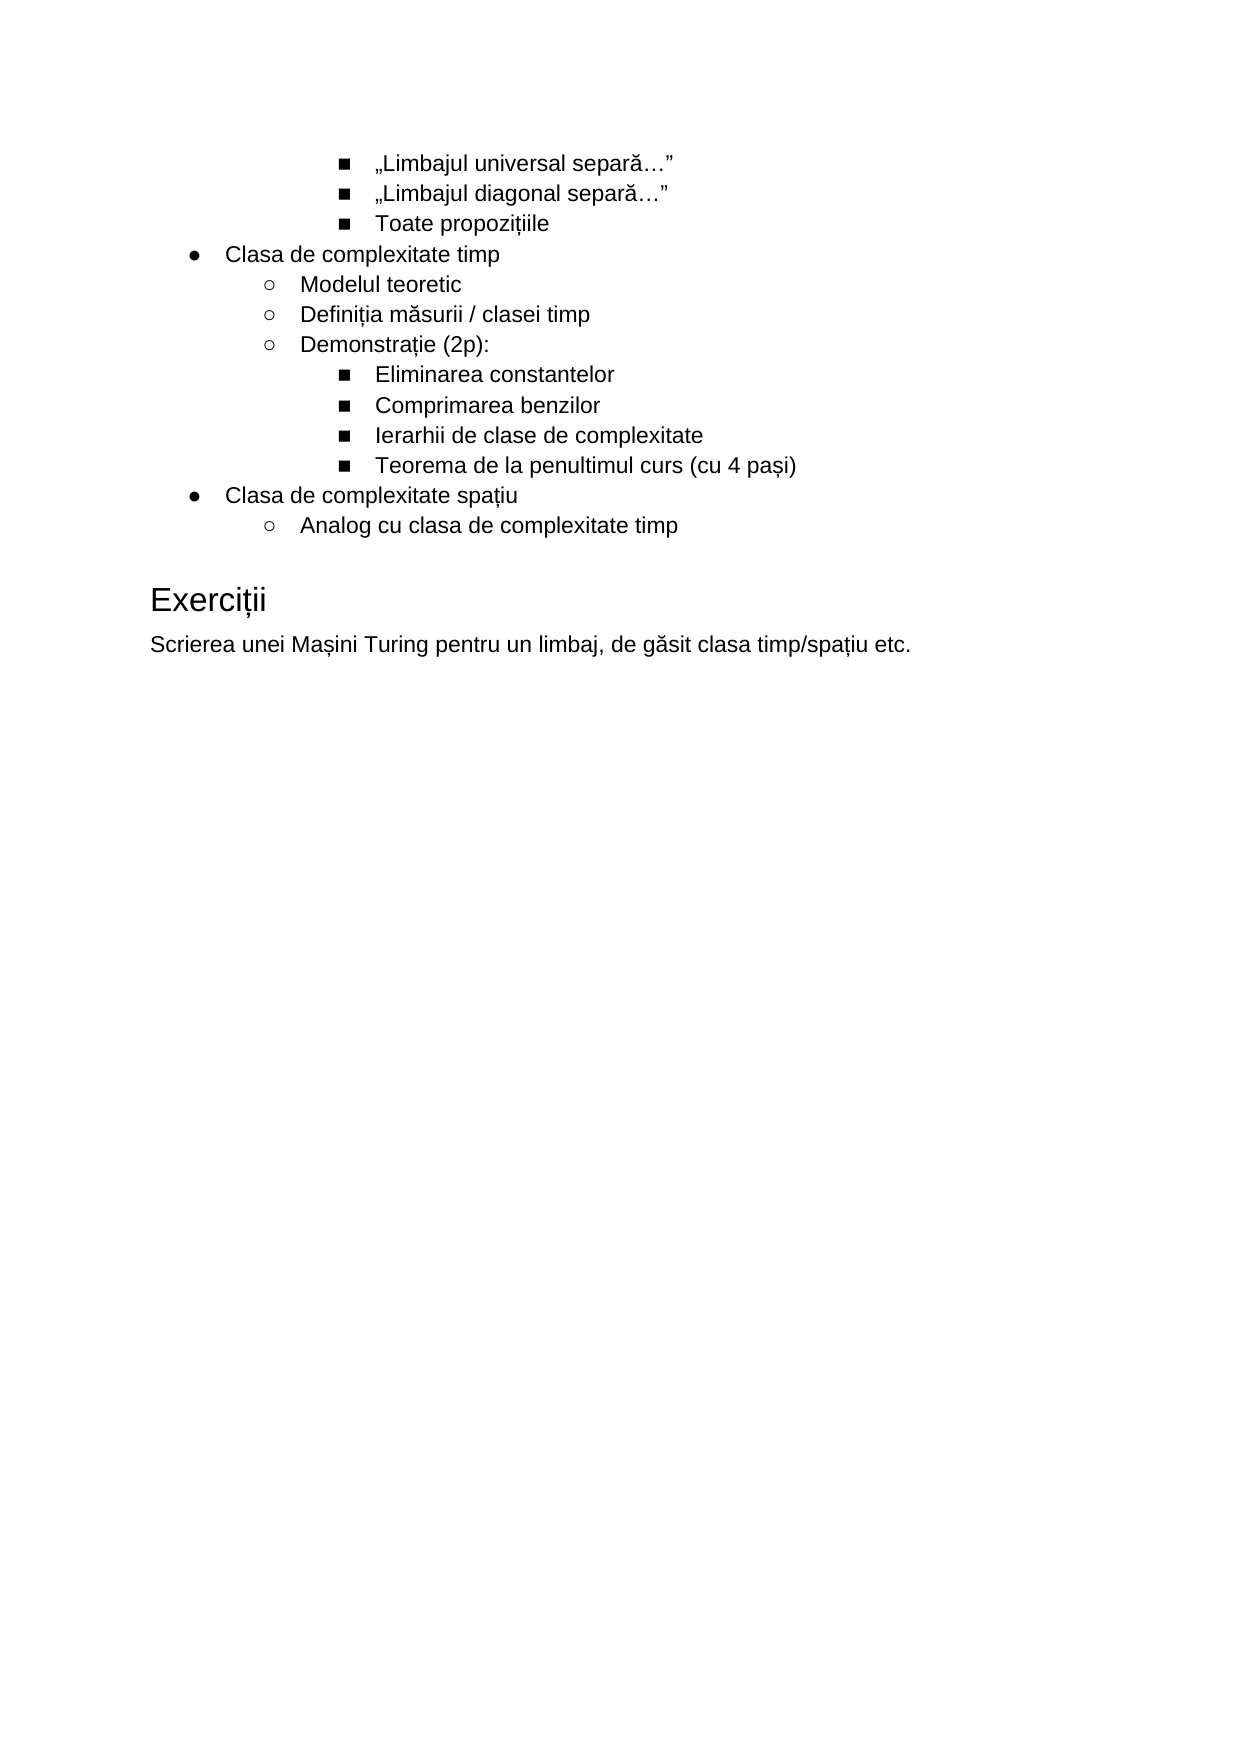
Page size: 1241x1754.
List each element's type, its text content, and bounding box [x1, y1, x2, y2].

list Demonstrație (2p): [262, 331, 1090, 358]
list Modelul teoretic [262, 271, 1090, 297]
list Clasa de complexitate spațiu [187, 482, 1090, 509]
list Teorema de la penultimul curs (cu 4 pași) [337, 452, 1090, 478]
text Scrierea unei Mașini Turing pentru un limbaj, de găsit clasa timp/spațiu etc. [150, 631, 1090, 657]
list Clasa de complexitate timp [187, 241, 1090, 267]
list „Limbajul universal separă…” [337, 150, 1090, 176]
list Definiția măsurii / clasei timp [262, 301, 1090, 327]
list Toate propozițiile [337, 210, 1090, 237]
list Eliminarea constantelor [337, 361, 1090, 388]
subtitle Exerciții [150, 580, 1090, 619]
list „Limbajul diagonal separă…” [337, 180, 1090, 207]
list Comprimarea benzilor [337, 392, 1090, 418]
list Analog cu clasa de complexitate timp [262, 512, 1090, 539]
list Ierarhii de clase de complexitate [337, 422, 1090, 448]
